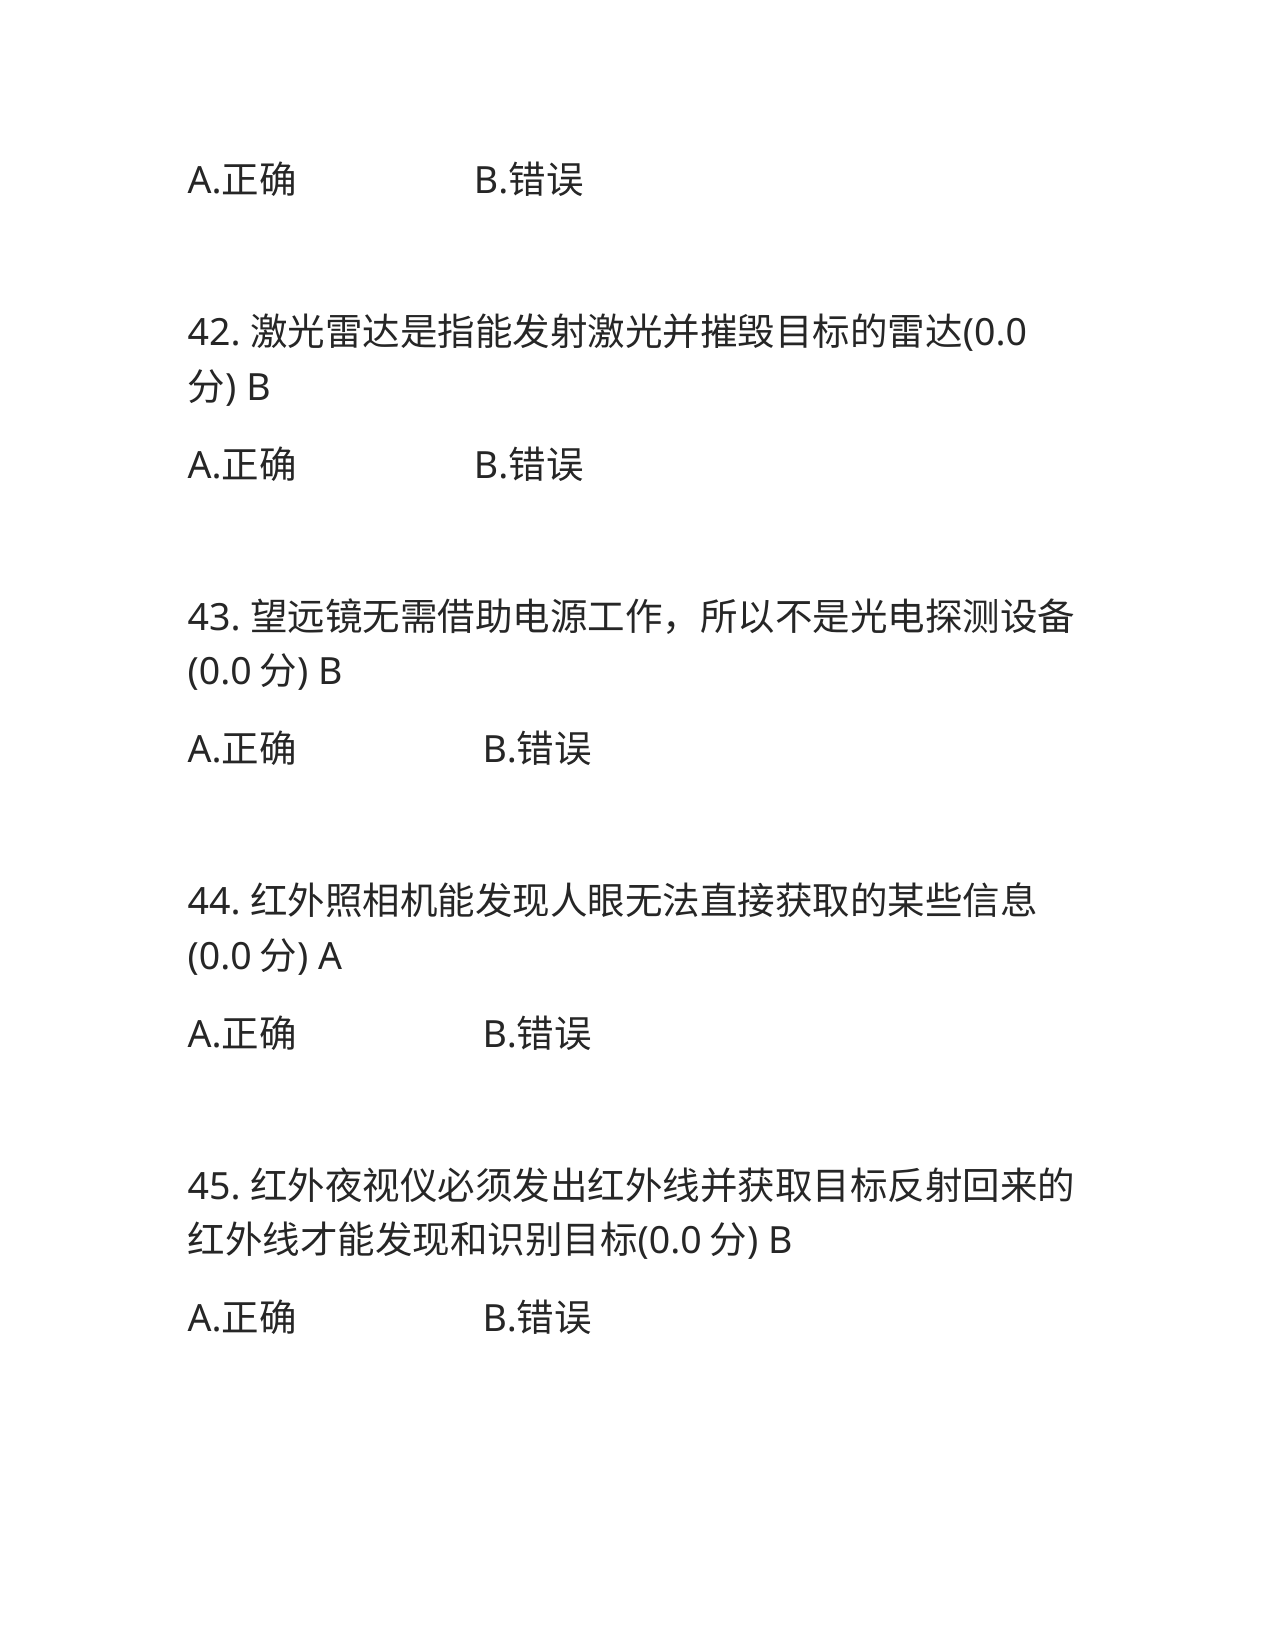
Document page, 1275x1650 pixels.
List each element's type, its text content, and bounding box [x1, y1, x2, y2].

text A.正确 B.错误 [187, 434, 1087, 489]
text 45. 红外夜视仪必须发出红外线并获取目标反射回来的红外线才能发现和识别目标(0.0分) B [187, 1156, 1087, 1264]
text 43. 望远镜无需借助电源工作，所以不是光电探测设备(0.0分) B [187, 587, 1087, 696]
text 42. 激光雷达是指能发射激光并摧毁目标的雷达(0.0分) B [187, 302, 1087, 411]
text A.正确 B.错误 [187, 1003, 1087, 1058]
text A.正确 B.错误 [187, 150, 1087, 204]
text A.正确 B.错误 [187, 1288, 1087, 1342]
text 44. 红外照相机能发现人眼无法直接获取的某些信息(0.0分) A [187, 871, 1087, 980]
text A.正确 B.错误 [187, 719, 1087, 773]
